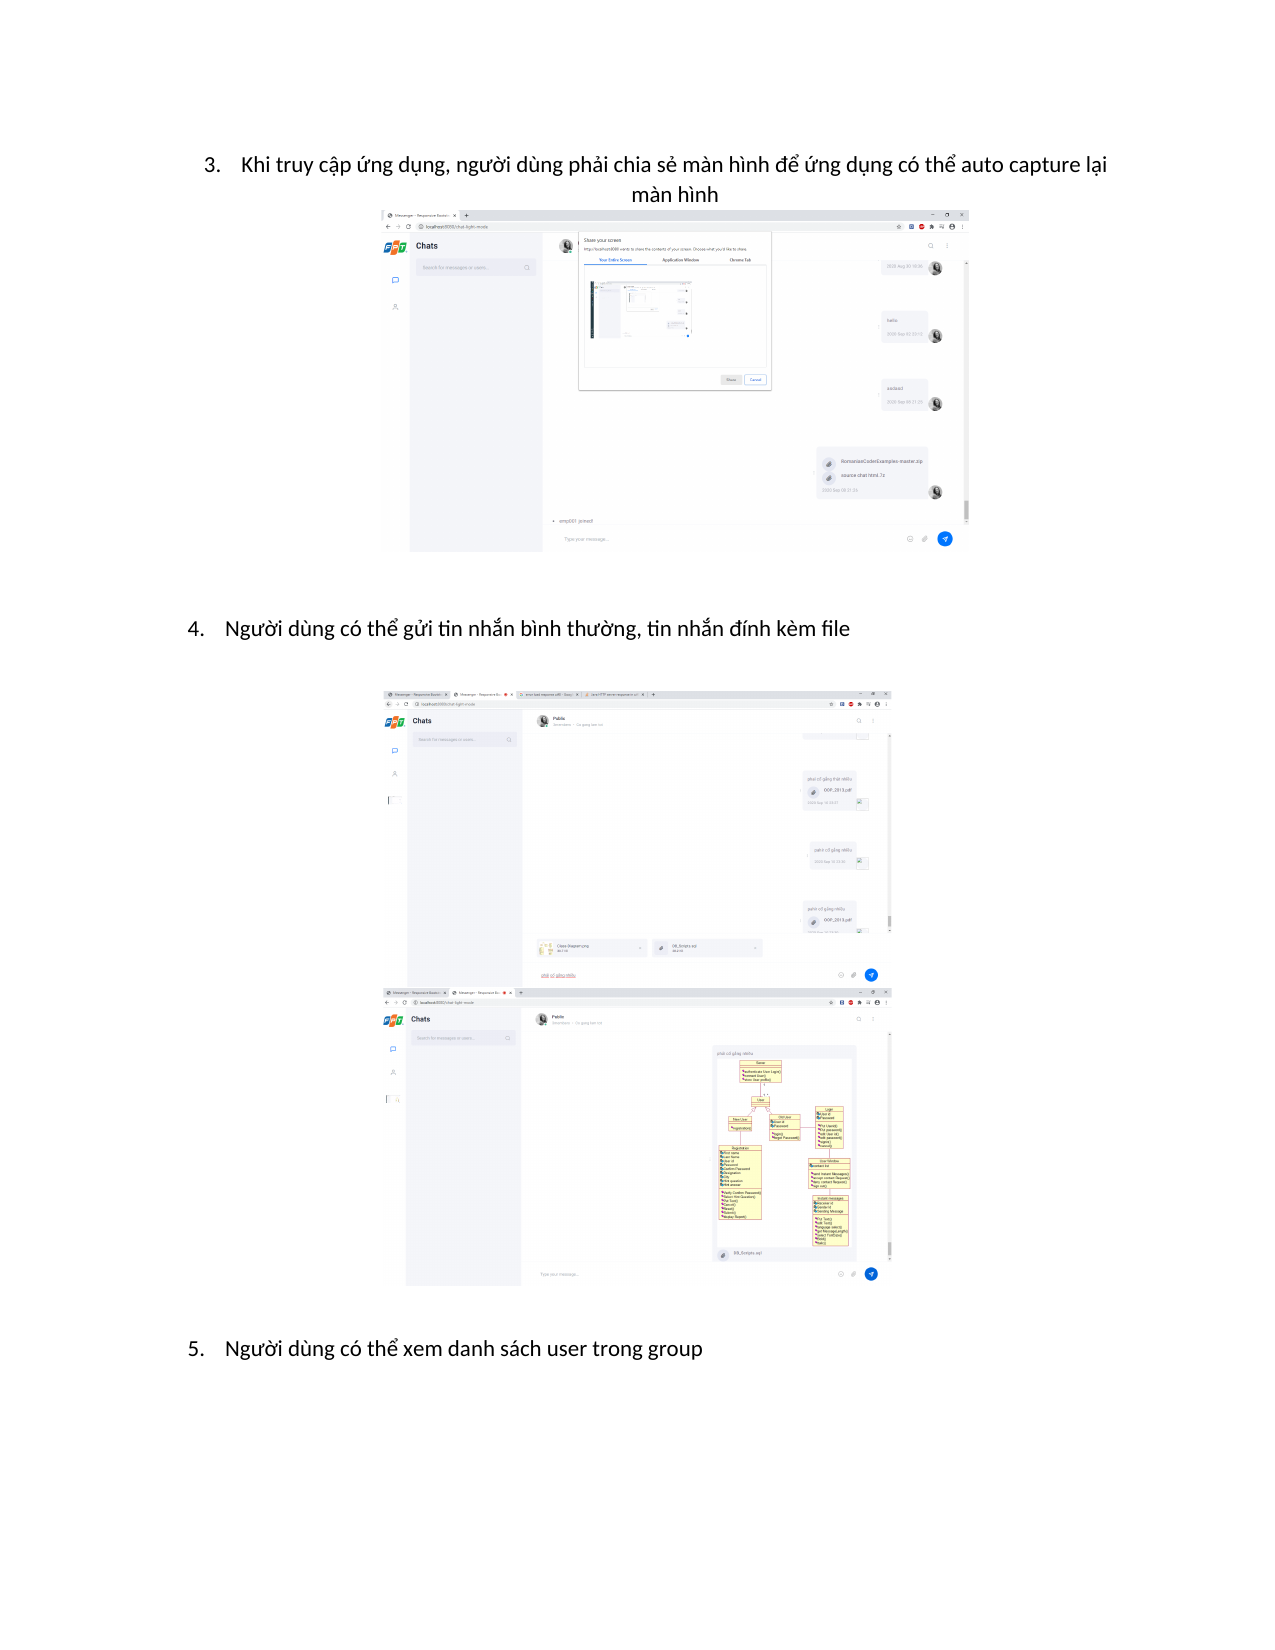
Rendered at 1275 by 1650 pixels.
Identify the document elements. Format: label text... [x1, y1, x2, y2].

picture [383, 691, 892, 987]
list Người dùng có thể gửi tin nhắn bình thường, tin nhắn đính kèm file [187, 614, 1125, 642]
picture [381, 210, 969, 552]
picture [383, 988, 892, 1286]
list Người dùng có thể xem danh sách user trong group [187, 1334, 1125, 1362]
